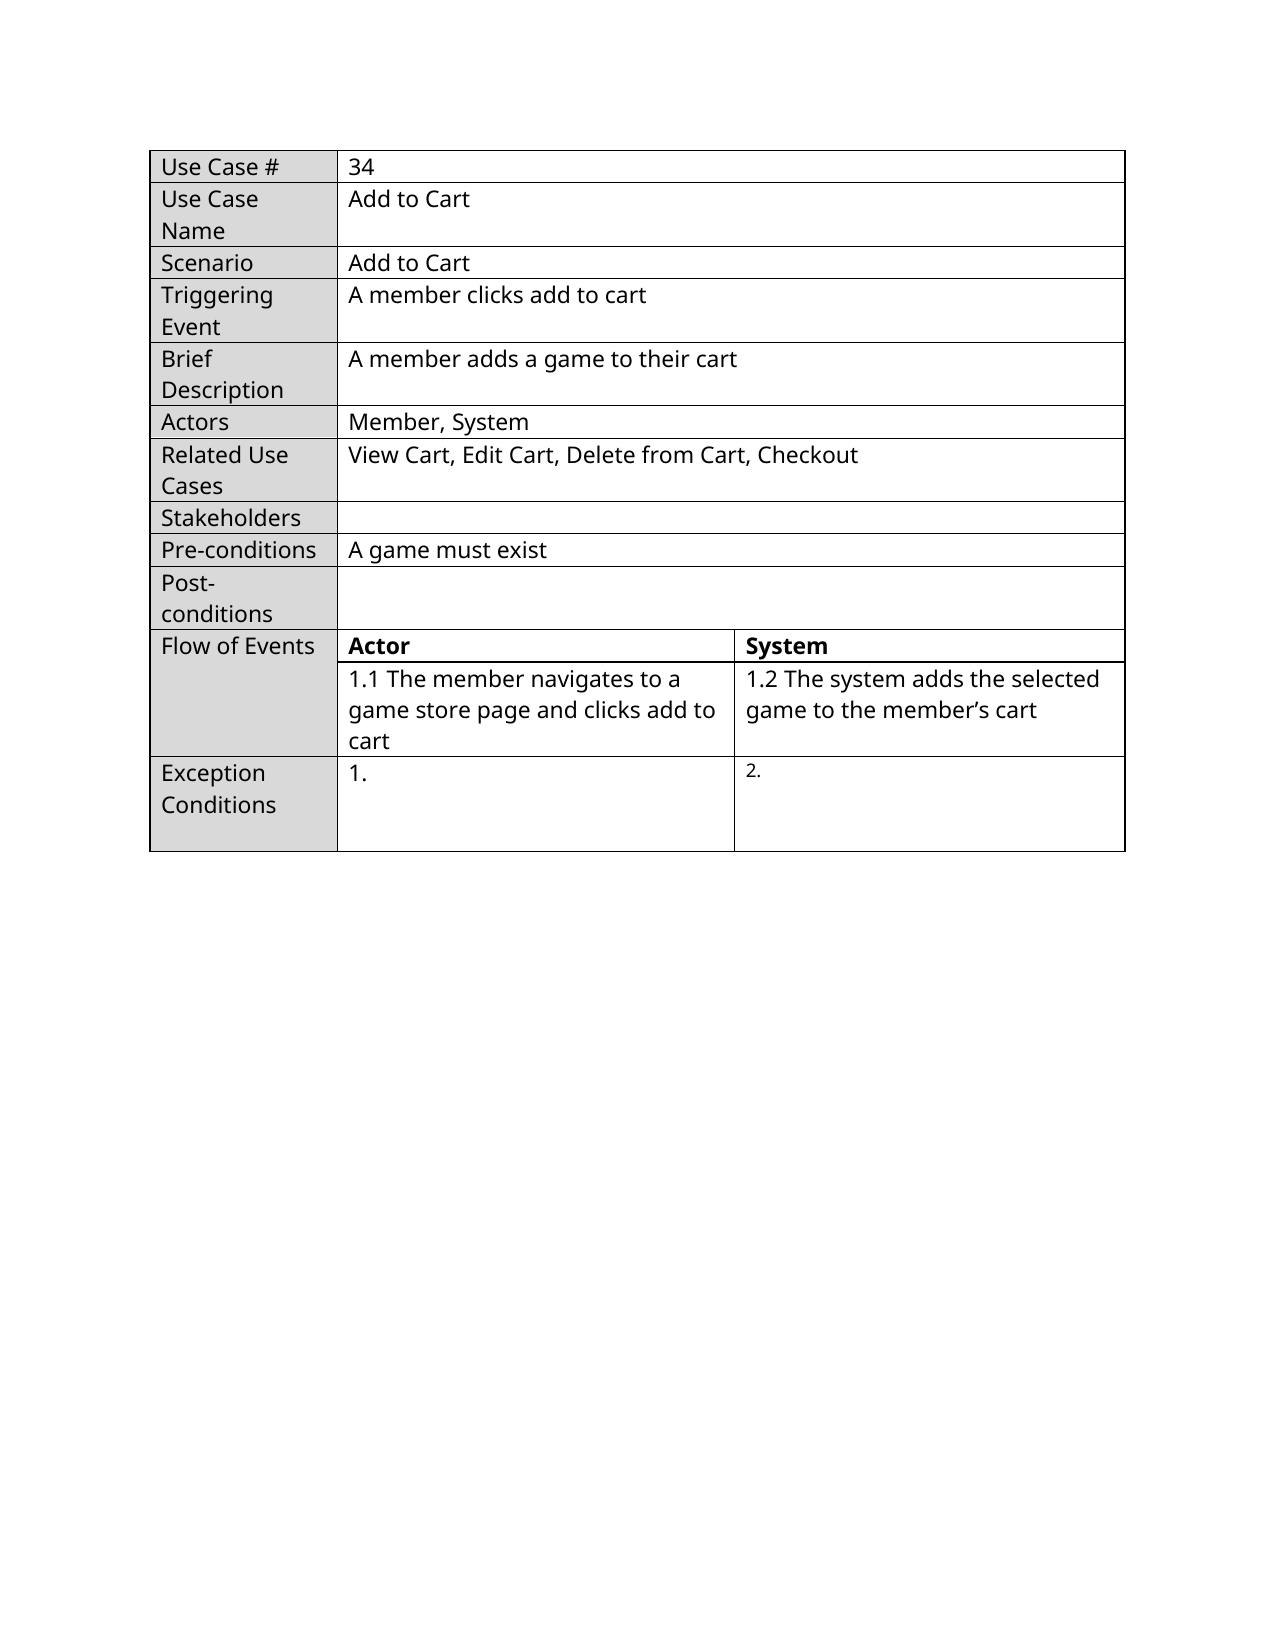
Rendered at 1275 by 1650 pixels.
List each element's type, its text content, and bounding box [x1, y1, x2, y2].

table_cell Scenario [151, 247, 337, 278]
table_cell Pre-conditions [151, 534, 337, 566]
table_header Use Case # [151, 151, 337, 182]
table_cell System [735, 630, 1124, 661]
table_cell 1.1 The member navigates to a game store page and clicks add to cart [338, 663, 734, 756]
table_cell Actor [338, 630, 734, 661]
table_cell Member, System [338, 406, 1124, 437]
table_cell Add to Cart [338, 183, 1124, 246]
table_cell Stakeholders [151, 502, 337, 533]
table_cell [338, 567, 1124, 629]
table_cell 2. [735, 757, 1124, 851]
table_cell Post-conditions [151, 567, 337, 629]
table_cell Add to Cart [338, 247, 1124, 278]
table_cell Actors [151, 406, 337, 437]
table_cell A game must exist [338, 534, 1124, 566]
table_cell Related Use Cases [151, 439, 337, 501]
table_cell 1. [338, 757, 734, 851]
table_cell Flow of Events [151, 630, 337, 756]
table_cell View Cart, Edit Cart, Delete from Cart, Checkout [338, 439, 1124, 501]
table_cell Exception Conditions [151, 757, 337, 851]
table_cell [338, 502, 1124, 533]
table_cell A member clicks add to cart [338, 279, 1124, 342]
table_cell Use Case Name [151, 183, 337, 246]
table_cell 1.2 The system adds the selected game to the member’s cart [735, 663, 1124, 756]
table_cell Brief Description [151, 343, 337, 405]
table_header 34 [338, 151, 1124, 182]
table_cell A member adds a game to their cart [338, 343, 1124, 405]
table_cell Triggering Event [151, 279, 337, 342]
